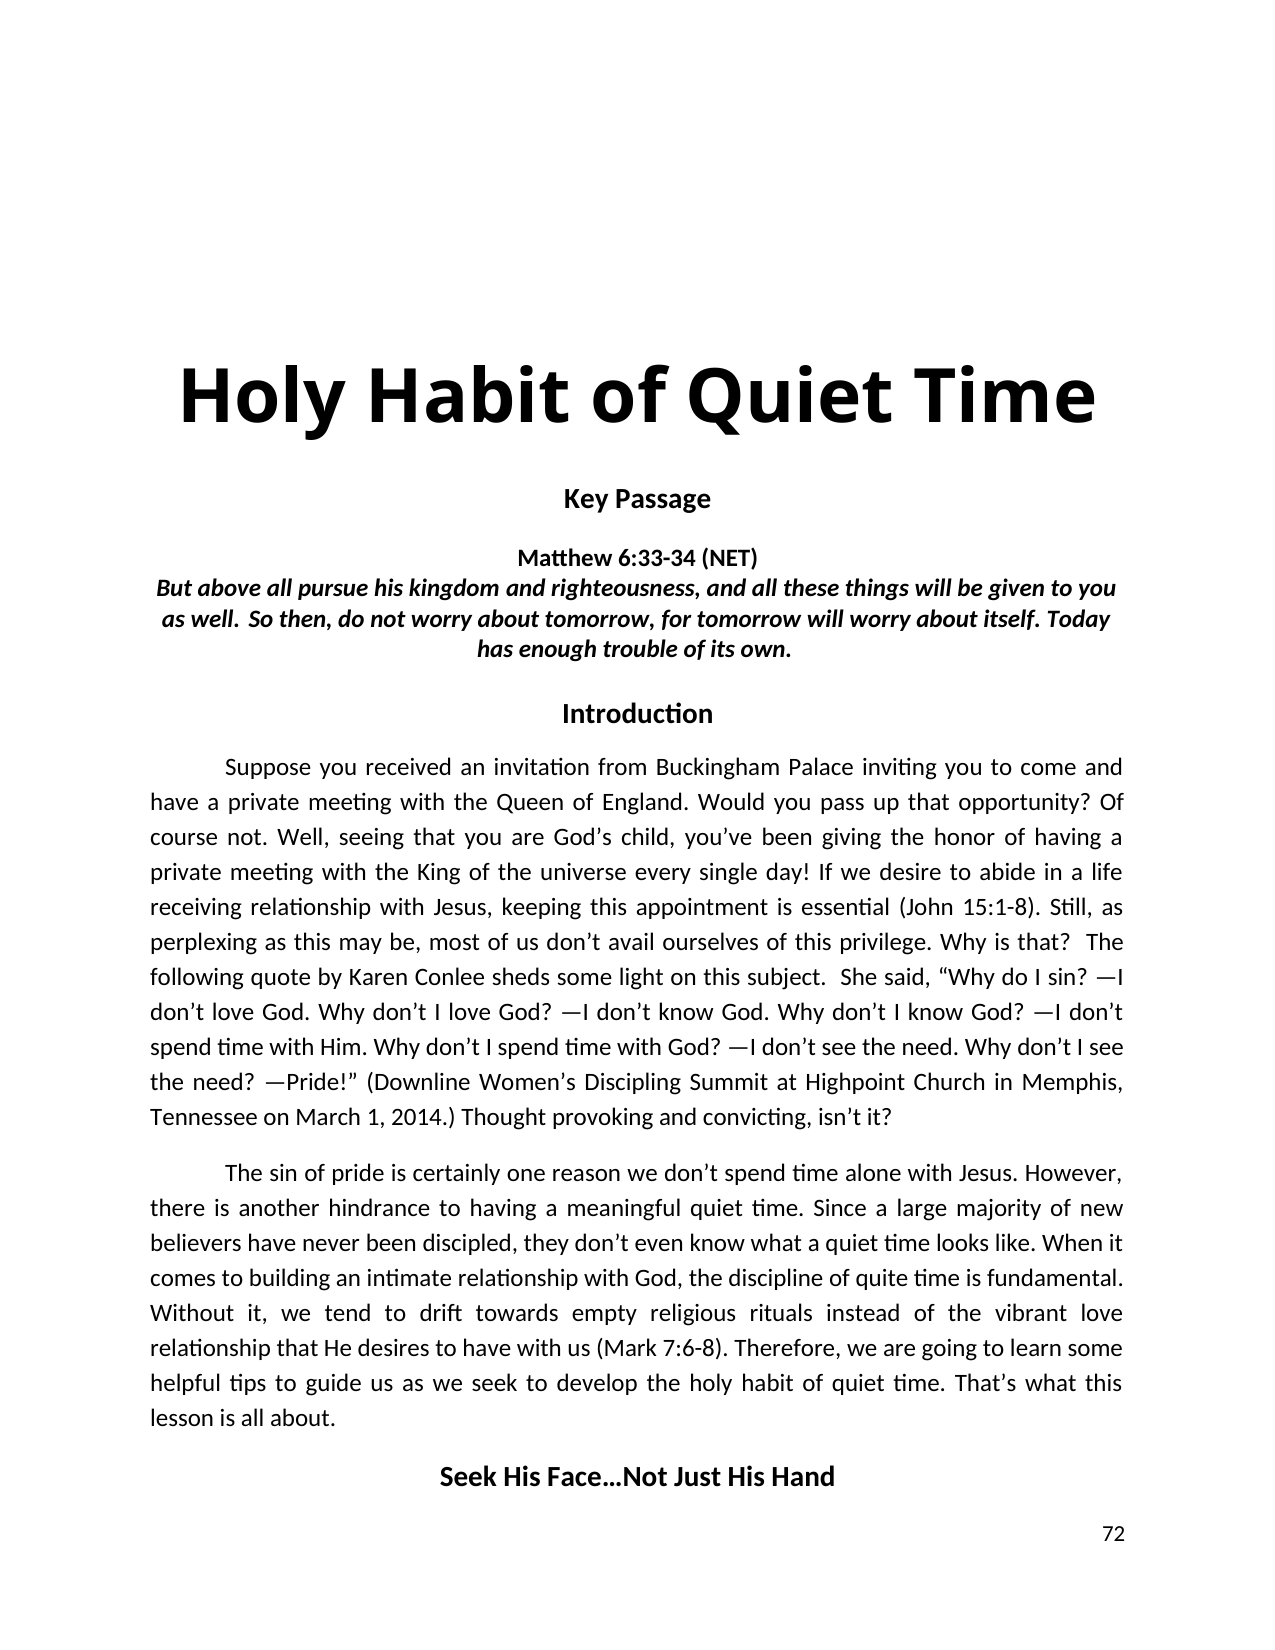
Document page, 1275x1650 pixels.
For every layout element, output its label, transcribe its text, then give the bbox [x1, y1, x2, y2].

text The sin of pride is certainly one reason we don’t spend time alone with Jesus. However, there is another hindrance to having a meaningful quiet time. Since a large majority of new believers have never been discipled, they don’t even know what a quiet time looks like. When it comes to building an intimate relationship with God, the discipline of quite time is fundamental. Without it, we tend to drift towards empty religious rituals instead of the vibrant love relationship that He desires to have with us (Mark 7:6-8). Therefore, we are going to learn some helpful tips to guide us as we seek to develop the holy habit of quiet time. That’s what this lesson is all about. [150, 1157, 1125, 1432]
text Key Passage [150, 480, 1125, 516]
list Introduction [150, 695, 1125, 730]
text Suppose you received an invitation from Buckingham Palace inviting you to come and have a private meeting with the Queen of England. Would you pass up that opportunity? Of course not. Well, seeing that you are God’s child, you’ve been giving the honor of having a private meeting with the King of the universe every single day! If we desire to abide in a life receiving relationship with Jesus, keeping this appointment is essential (John 15:1-8). Still, as perplexing as this may be, most of us don’t avail ourselves of this privilege. Why is that? The following quote by Karen Conlee sheds some light on this subject. She said, “Why do I sin? —I don’t love God. Why don’t I love God? —I don’t know God. Why don’t I know God? —I don’t spend time with Him. Why don’t I spend time with God? —I don’t see the need. Why don’t I see the need? —Pride!” (Downline Women’s Discipling Summit at Highpoint Church in Memphis, Tennessee on March 1, 2014.) Thought provoking and convicting, isn’t it? [150, 751, 1125, 1132]
text Holy Habit of Quiet Time [150, 342, 1125, 444]
list But above all pursue his kingdom and righteousness, and all these things will be given to you as well. So then, do not worry about tomorrow, for tomorrow will worry about itself. Today has enough trouble of its own. [150, 573, 1125, 664]
list Matthew 6:33-34 (NET) [150, 542, 1125, 573]
text Seek His Face…Not Just His Hand [150, 1458, 1125, 1493]
